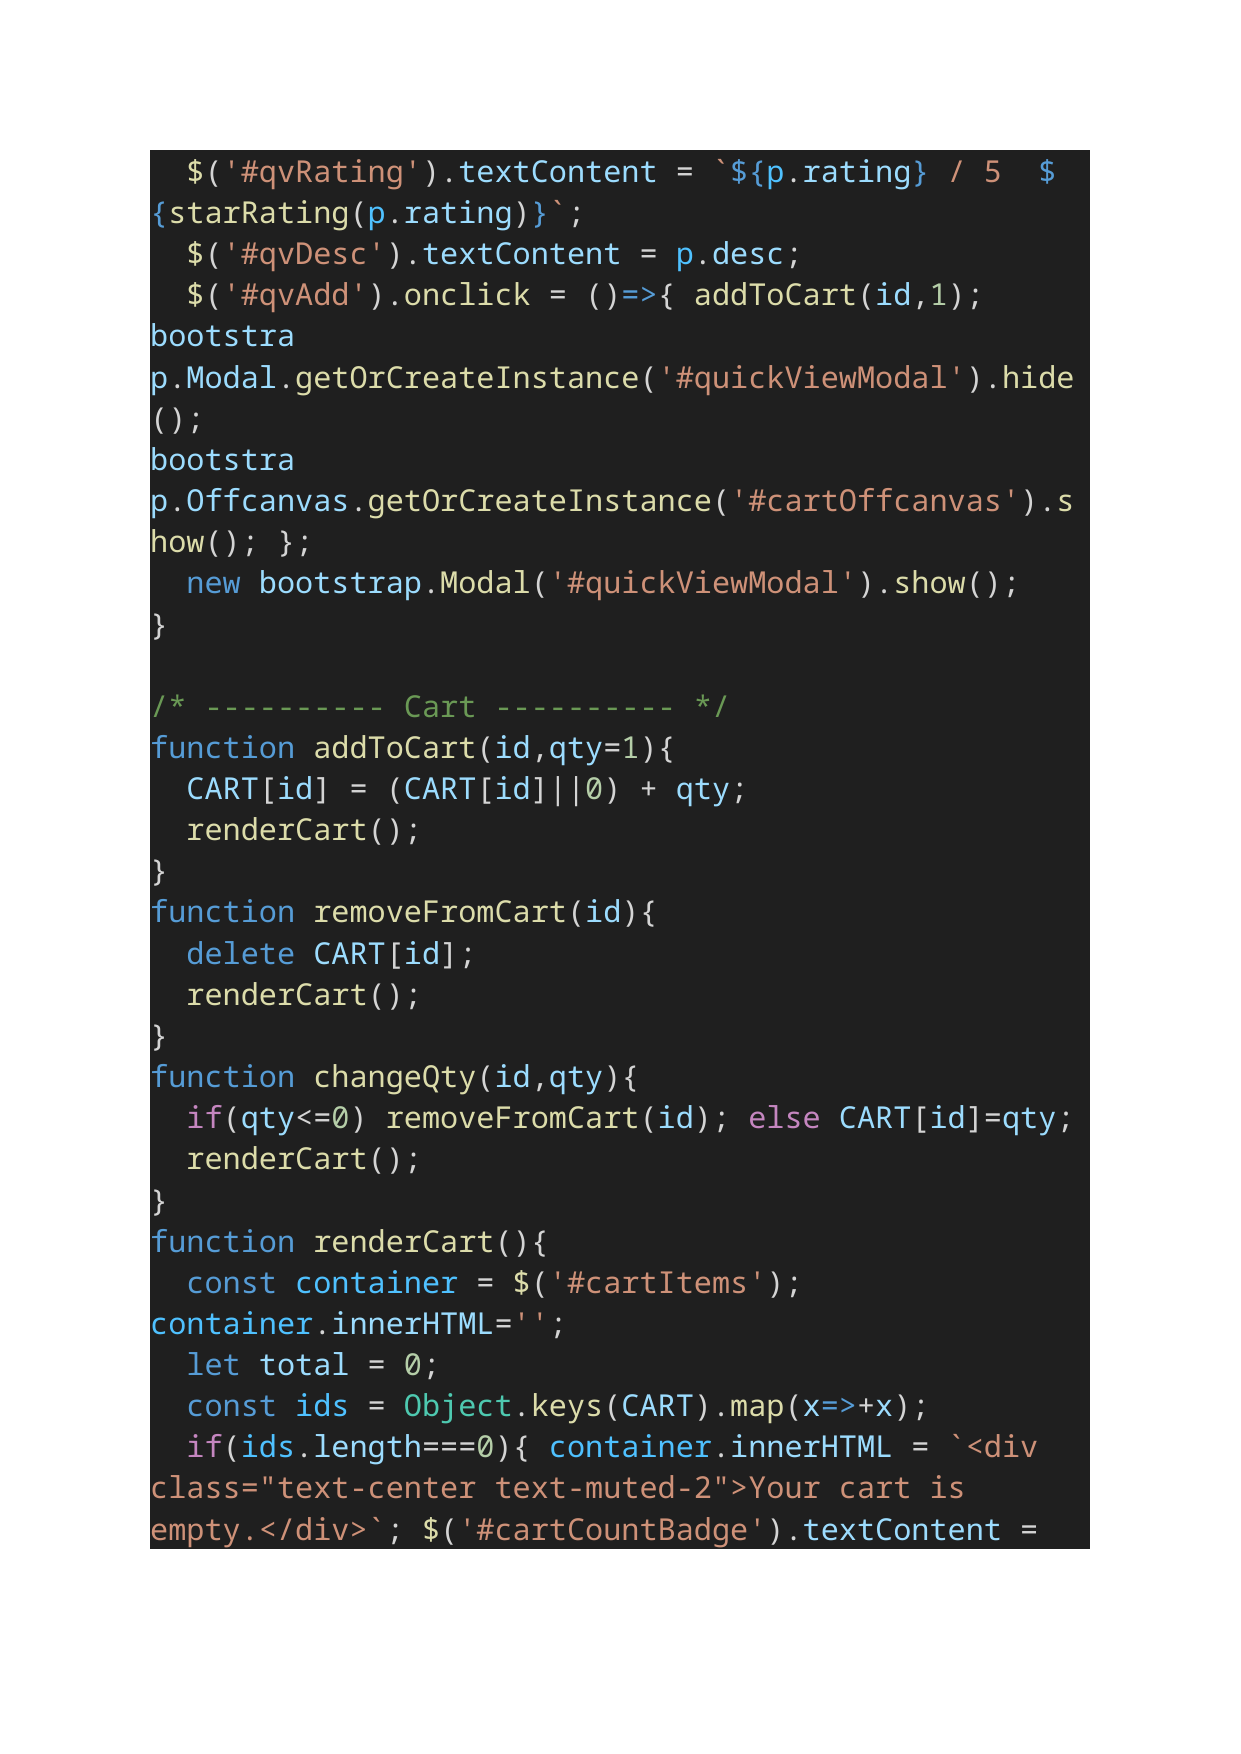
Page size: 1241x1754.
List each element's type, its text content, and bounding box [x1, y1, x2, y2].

text function changeQty(id,qty){ [150, 1055, 1090, 1096]
text $('#qvDesc').textContent = p.desc; [150, 232, 1090, 273]
text renderCart(); [150, 973, 1090, 1014]
text } [150, 1014, 1090, 1055]
text const container = $('#cartItems'); container.innerHTML=''; [150, 1261, 1090, 1343]
text if(qty<=0) removeFromCart(id); else CART[id]=qty; [150, 1096, 1090, 1137]
text } [150, 603, 1090, 644]
text } [150, 849, 1090, 891]
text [150, 1426, 1090, 1549]
text renderCart(); [150, 808, 1090, 849]
text const ids = Object.keys(CART).map(x=>+x); [150, 1384, 1090, 1426]
text /* ---------- Cart ---------- */ [150, 685, 1090, 726]
text CART[id] = (CART[id]||0) + qty; [150, 767, 1090, 808]
text new bootstrap.Modal('#quickViewModal').show(); [150, 561, 1090, 603]
text function removeFromCart(id){ [150, 891, 1090, 932]
text let total = 0; [150, 1343, 1090, 1384]
text $('#qvRating').textContent = `${p.rating} / 5 ${starRating(p.rating)}`; [150, 150, 1090, 232]
text renderCart(); [150, 1137, 1090, 1179]
text delete CART[id]; [150, 932, 1090, 973]
text function renderCart(){ [150, 1220, 1090, 1261]
text $('#qvAdd').onclick = ()=>{ addToCart(id,1); bootstrap.Modal.getOrCreateInstance('#quickViewModal').hide(); bootstrap.Offcanvas.getOrCreateInstance('#cartOffcanvas').show(); }; [150, 273, 1090, 561]
text function addToCart(id,qty=1){ [150, 726, 1090, 767]
text } [150, 1179, 1090, 1220]
